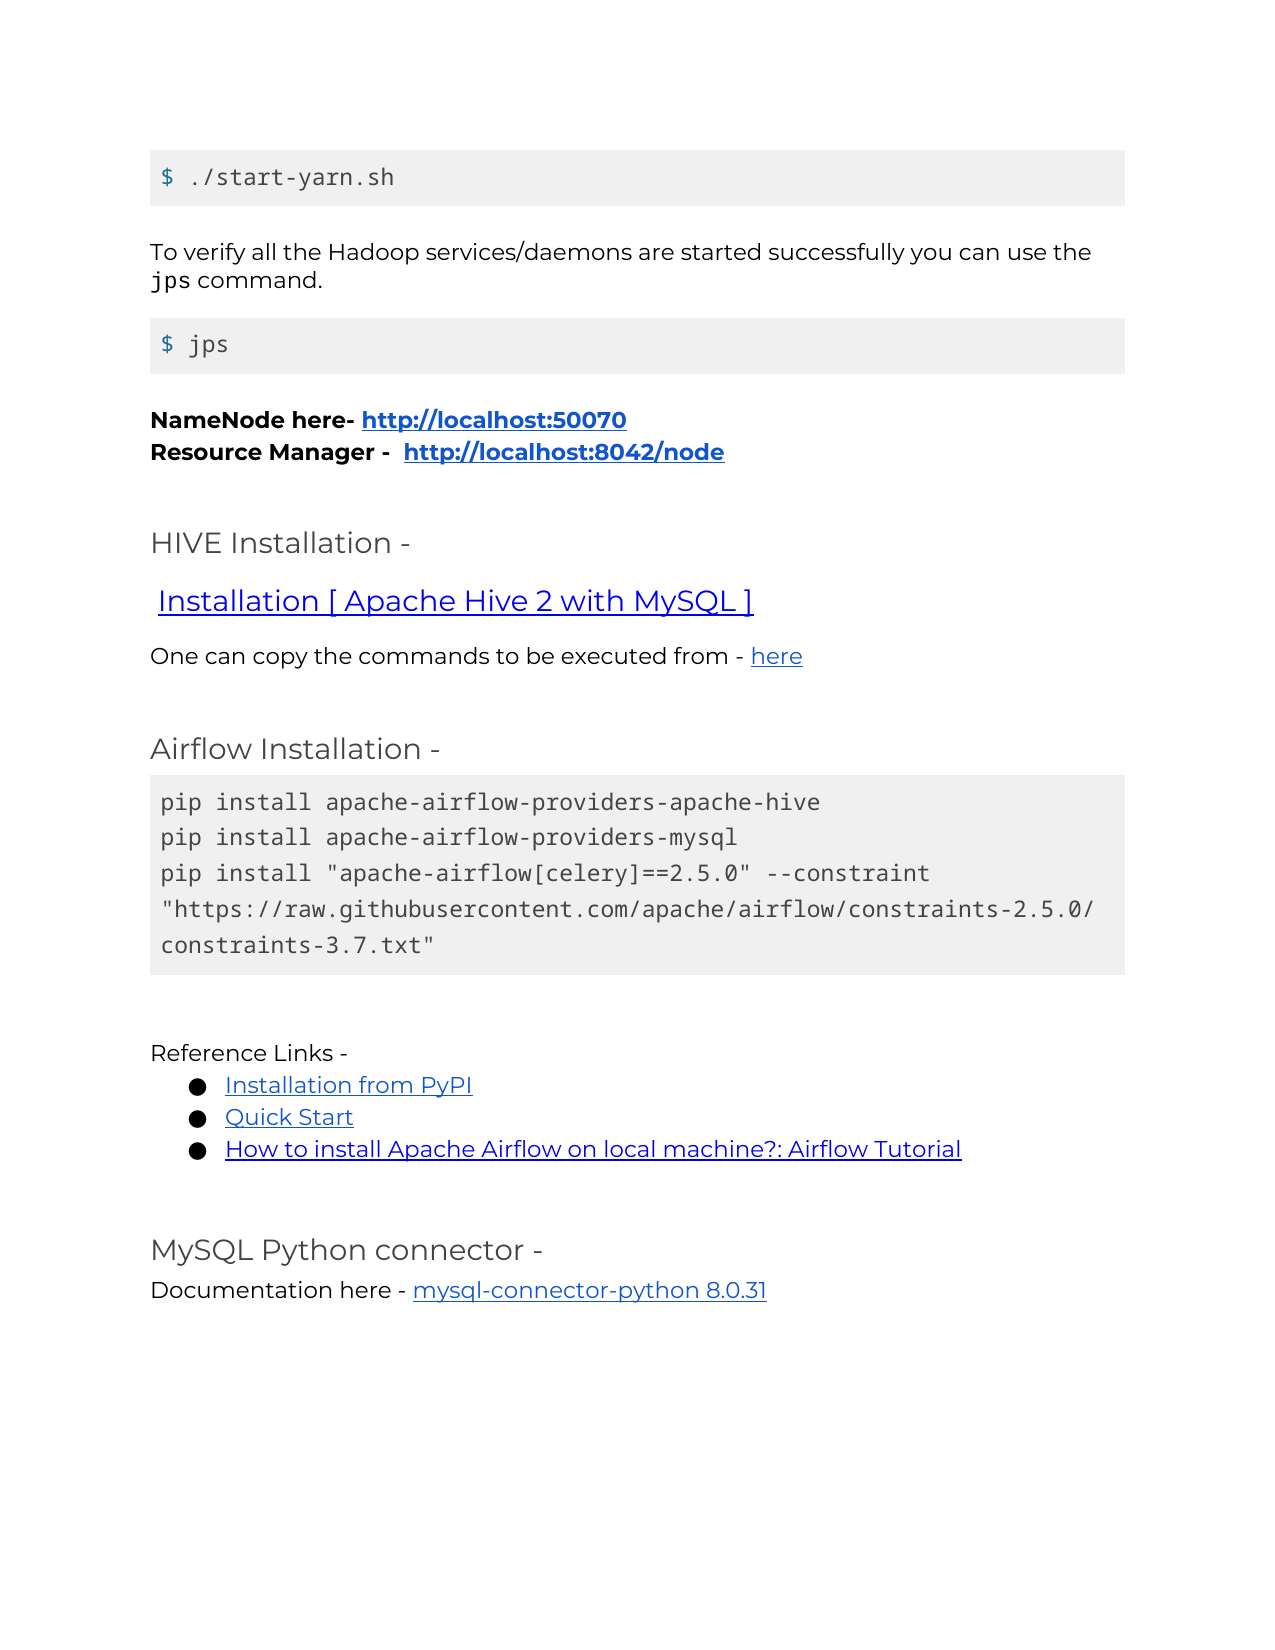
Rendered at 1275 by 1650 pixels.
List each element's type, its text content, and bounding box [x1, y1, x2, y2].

list How to install Apache Airflow on local machine?: Airflow Tutorial [187, 1135, 1125, 1163]
text One can copy the commands to be executed from - here [150, 642, 1125, 670]
subtitle Installation [ Apache Hive 2 with MySQL ] [150, 583, 1125, 619]
subtitle Airflow Installation - [150, 731, 1125, 767]
subtitle HIVE Installation - [150, 525, 1125, 561]
list Quick Start [187, 1103, 1125, 1131]
subtitle MySQL Python connector - [150, 1233, 1125, 1268]
text Reference Links - [150, 1039, 1125, 1067]
text Resource Manager - http://localhost:8042/node [150, 438, 1125, 466]
text NameNode here- http://localhost:50070 [150, 406, 1125, 434]
table_header pip install apache-airflow-providers-apache-hive pip install apache-airflow-providers-mysql pip install "apache-airflow[celery]==2.5.0" --constraint "https://raw.githubusercontent.com/apache/airflow/constraints-2.5.0/constraints-3.7.txt" [150, 775, 1125, 975]
table_header $ jps [150, 318, 1125, 374]
text Documentation here - mysql-connector-python 8.0.31 [150, 1276, 1125, 1304]
list Installation from PyPI [187, 1071, 1125, 1099]
table_header $ ./start-yarn.sh [150, 150, 1125, 206]
text To verify all the Hadoop services/daemons are started successfully you can use the jps command. [150, 238, 1125, 295]
